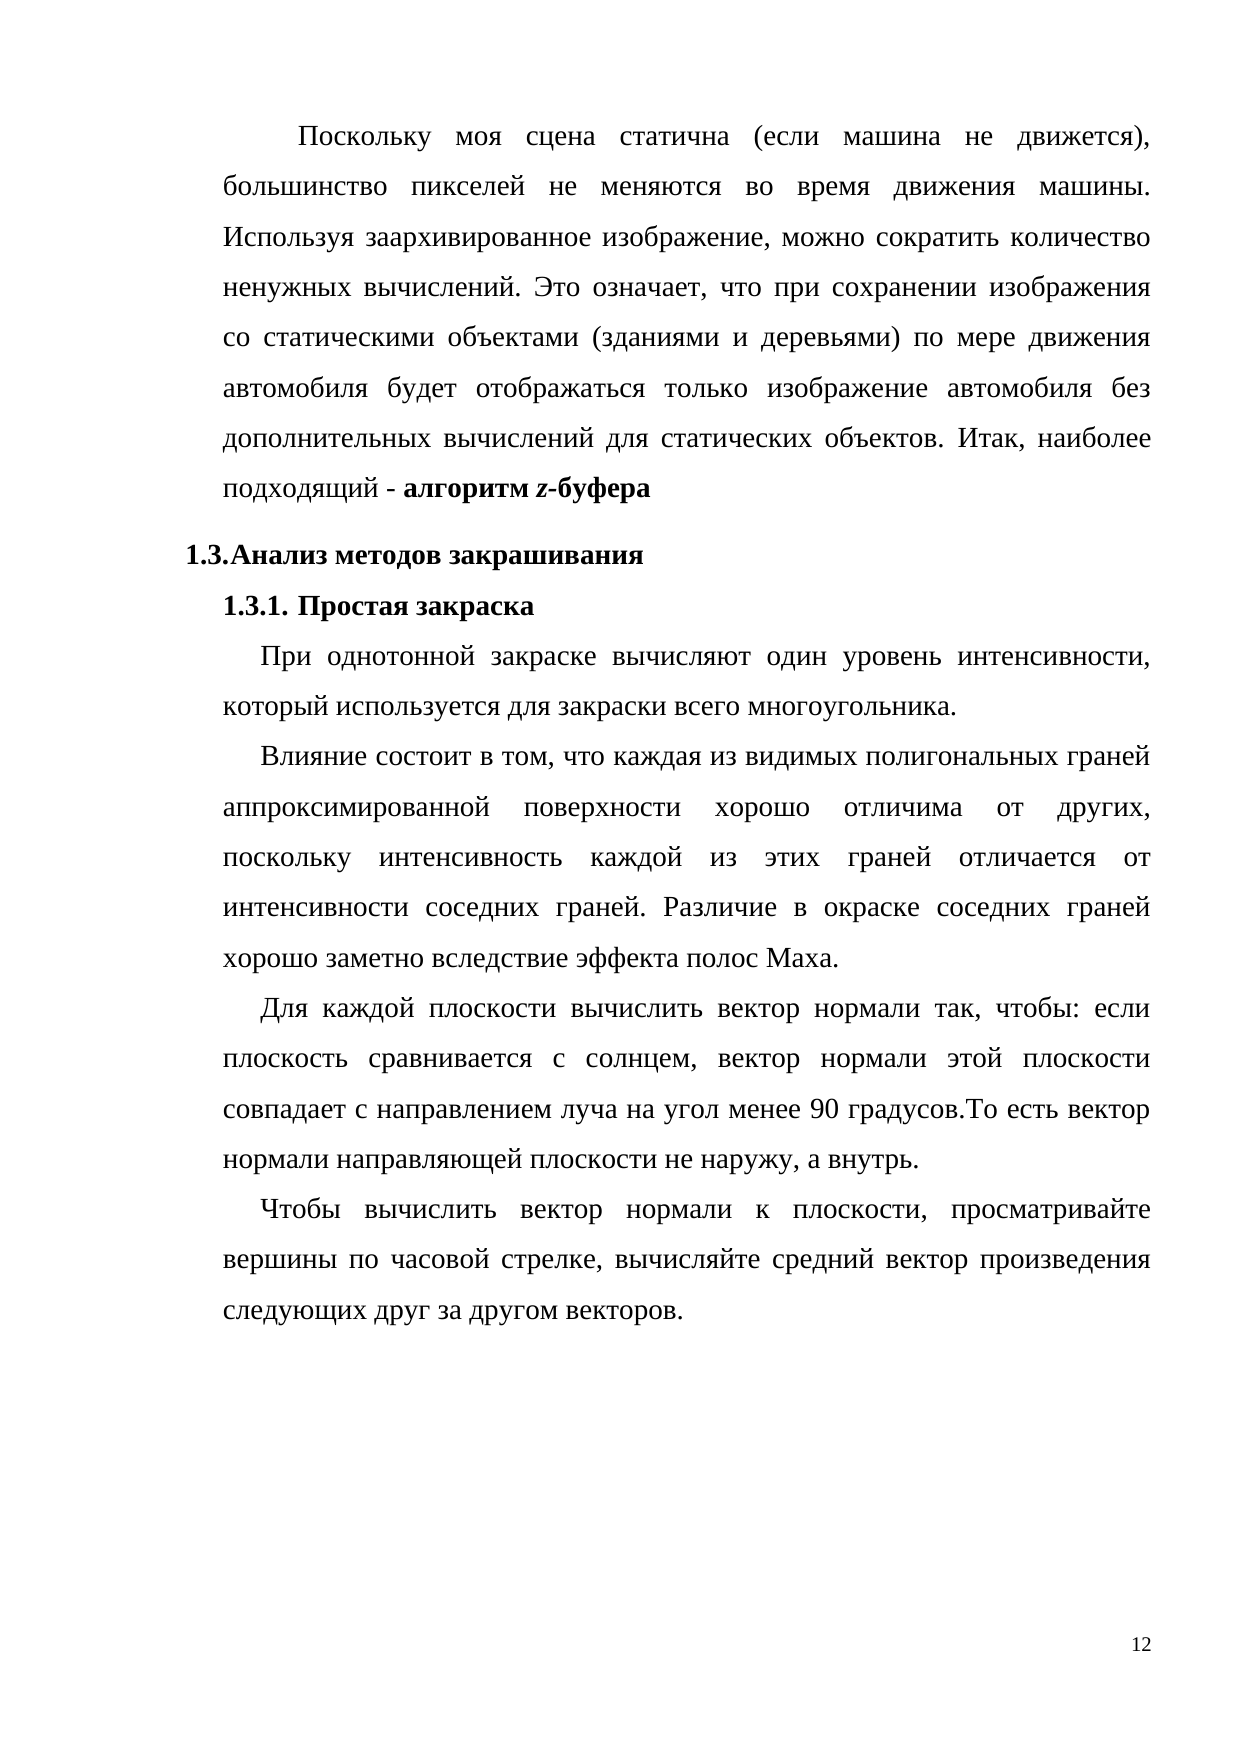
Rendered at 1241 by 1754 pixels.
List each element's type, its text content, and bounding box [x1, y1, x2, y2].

list Простая закраска [223, 588, 1152, 621]
list При однотонной закраске вычисляют один уровень интенсивности, который используется для закраски всего многоугольника. [223, 638, 1152, 722]
list Анализ методов закрашивания [185, 537, 1152, 571]
list Влияние состоит в том, что каждая из видимых полигональных граней аппроксимированной поверхности хорошо отличима от других, поскольку интенсивность каждой из этих граней отличается от интенсивности соседних граней. Различие в окраске соседних граней хорошо заметно вследствие эффекта полос Маха. [223, 738, 1152, 973]
text Поскольку моя сцена статична (если машина не движется), большинство пикселей не меняются во время движения машины. Используя заархивированное изображение, можно сократить количество ненужных вычислений. Это означает, что при сохранении изображения со статическими объектами (зданиями и деревьями) по мере движения автомобиля будет отображаться только изображение автомобиля без дополнительных вычислений для статических объектов. Итак, наиболее подходящий - алгоритм z-буфера [223, 118, 1152, 504]
list Для каждой плоскости вычислить вектор нормали так, чтобы: если плоскость сравнивается с солнцем, вектор нормали этой плоскости совпадает с направлением луча на угол менее 90 градусов.То есть вектор нормали направляющей плоскости не наружу, а внутрь. [223, 990, 1152, 1174]
list Чтобы вычислить вектор нормали к плоскости, просматривайте вершины по часовой стрелке, вычисляйте средний вектор произведения следующих друг за другом векторов. [223, 1191, 1152, 1326]
